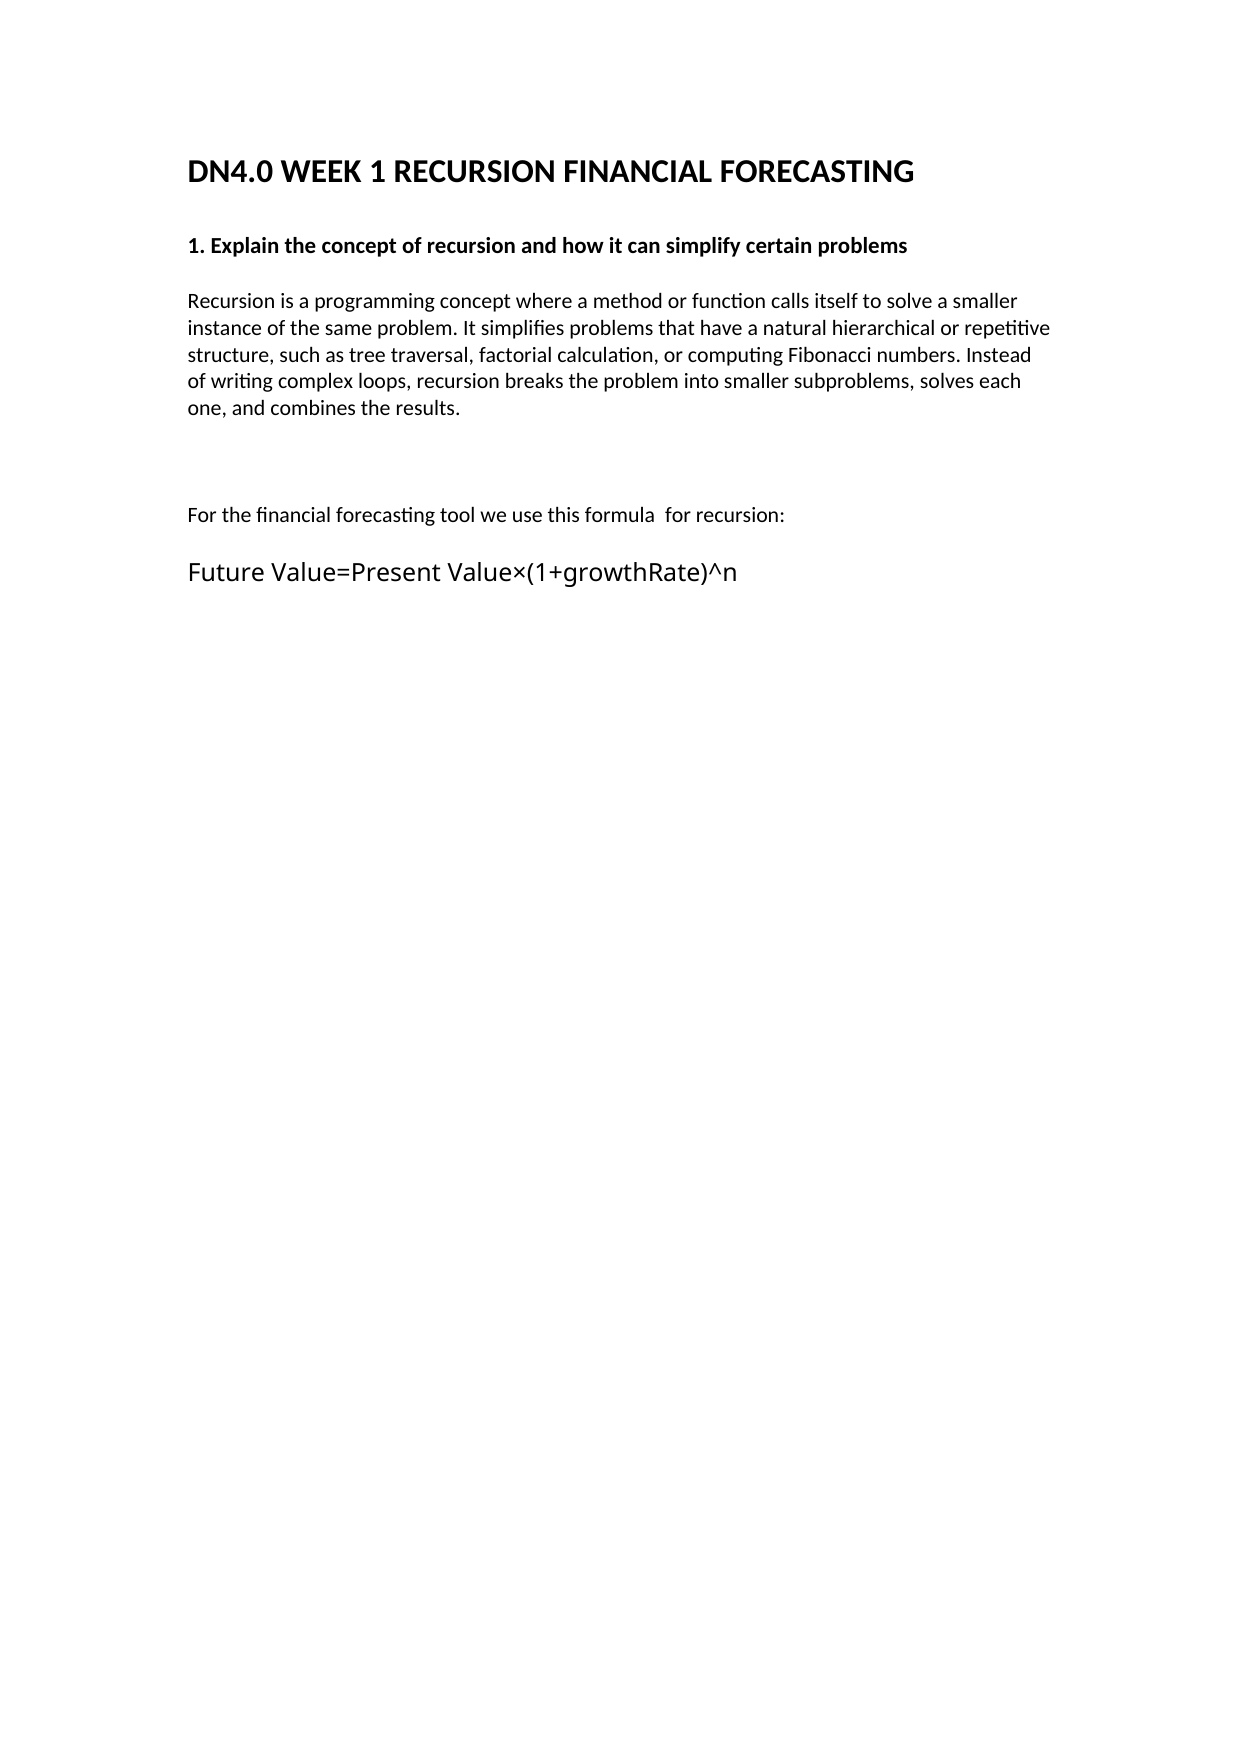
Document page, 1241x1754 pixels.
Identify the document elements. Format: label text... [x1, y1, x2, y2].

list For the financial forecasting tool we use this formula for recursion: [187, 501, 1053, 527]
list Explain the concept of recursion and how it can simplify certain problems [187, 231, 1053, 259]
text DN4.0 WEEK 1 RECURSION FINANCIAL FORECASTING [187, 150, 1053, 191]
list Future Value=Present Value×(1+growthRate)^n [187, 554, 1053, 588]
list Recursion is a programming concept where a method or function calls itself to solve a smaller instance of the same problem. It simplifies problems that have a natural hierarchical or repetitive structure, such as tree traversal, factorial calculation, or computing Fibonacci numbers. Instead of writing complex loops, recursion breaks the problem into smaller subproblems, solves each one, and combines the results. [187, 287, 1053, 421]
